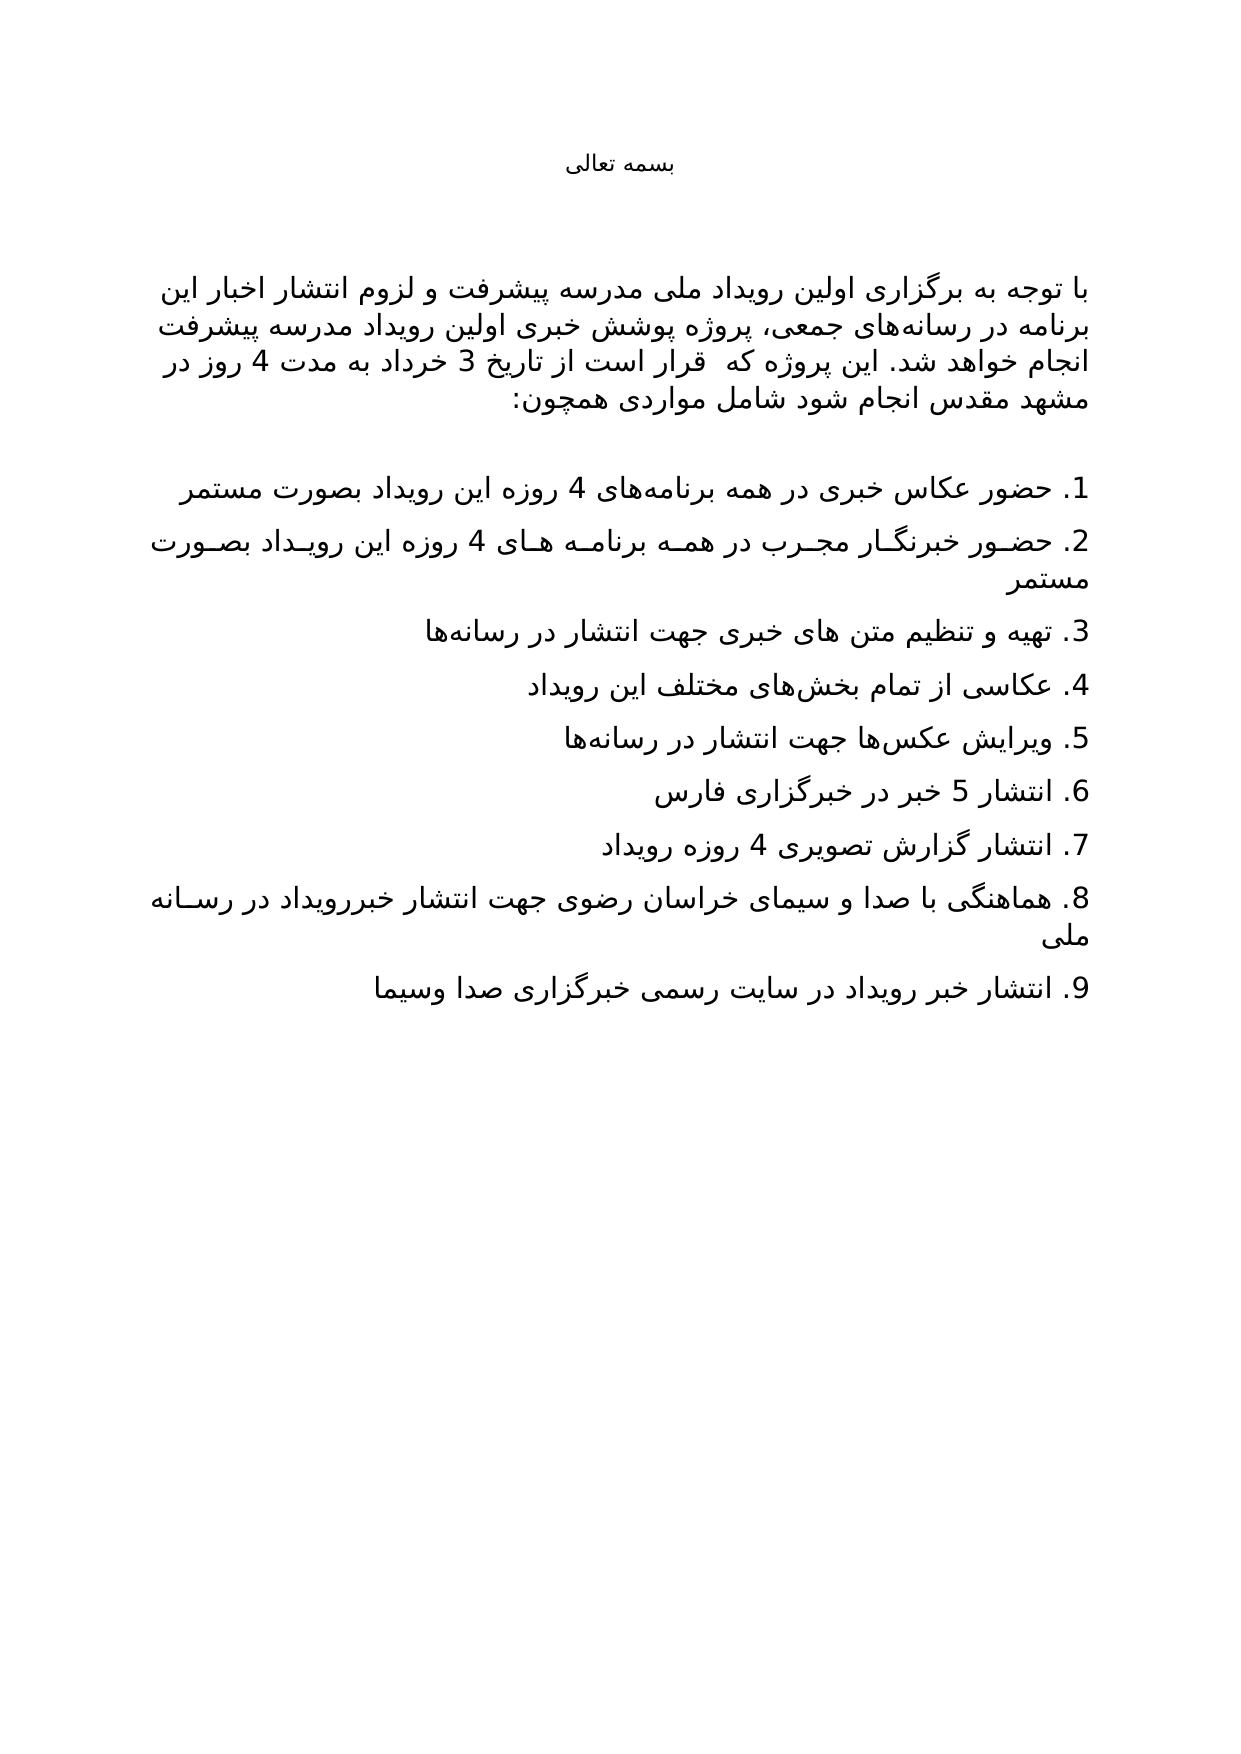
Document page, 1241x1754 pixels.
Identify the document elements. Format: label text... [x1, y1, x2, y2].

text 8. هماهنگی با صدا و سیمای خراسان رضوی جهت انتشار خبررویداد در رسانه ملی [150, 881, 1090, 952]
text 1. حضور عکاس خبری در همه برنامه‌های 4 روزه این رویداد بصورت مستمر [150, 435, 1090, 505]
text بسمه تعالی [150, 150, 1090, 177]
text 4. عکاسی از تمام بخش‌های مختلف این رویداد [150, 668, 1090, 702]
text با توجه به برگزاری اولین رویداد ملی مدرسه پیشرفت و لزوم انتشار اخبار این برنامه در رسانه‌های جمعی، پروژه پوشش خبری اولین رویداد مدرسه پیشرفت انجام خواهد شد. این پروژه که قرار است از تاریخ 3 خرداد به مدت 4 روز در مشهد مقدس انجام شود شامل مواردی همچون: [150, 242, 1090, 415]
text 7. انتشار گزارش تصویری 4 روزه رویداد [150, 828, 1090, 862]
text 5. ویرایش عکس‌ها جهت انتشار در رسانه‌ها [150, 721, 1090, 755]
text 9. انتشار خبر رویداد در سایت رسمی خبرگزاری صدا وسیما [150, 971, 1090, 1005]
text 6. انتشار 5 خبر در خبرگزاری فارس [150, 775, 1090, 809]
text 3. تهیه و تنظیم متن های خبری جهت انتشار در رسانه‌ها [150, 615, 1090, 649]
text 2. حضور خبرنگار مجرب در همه برنامه های 4 روزه این رویداد بصورت مستمر [150, 525, 1090, 595]
